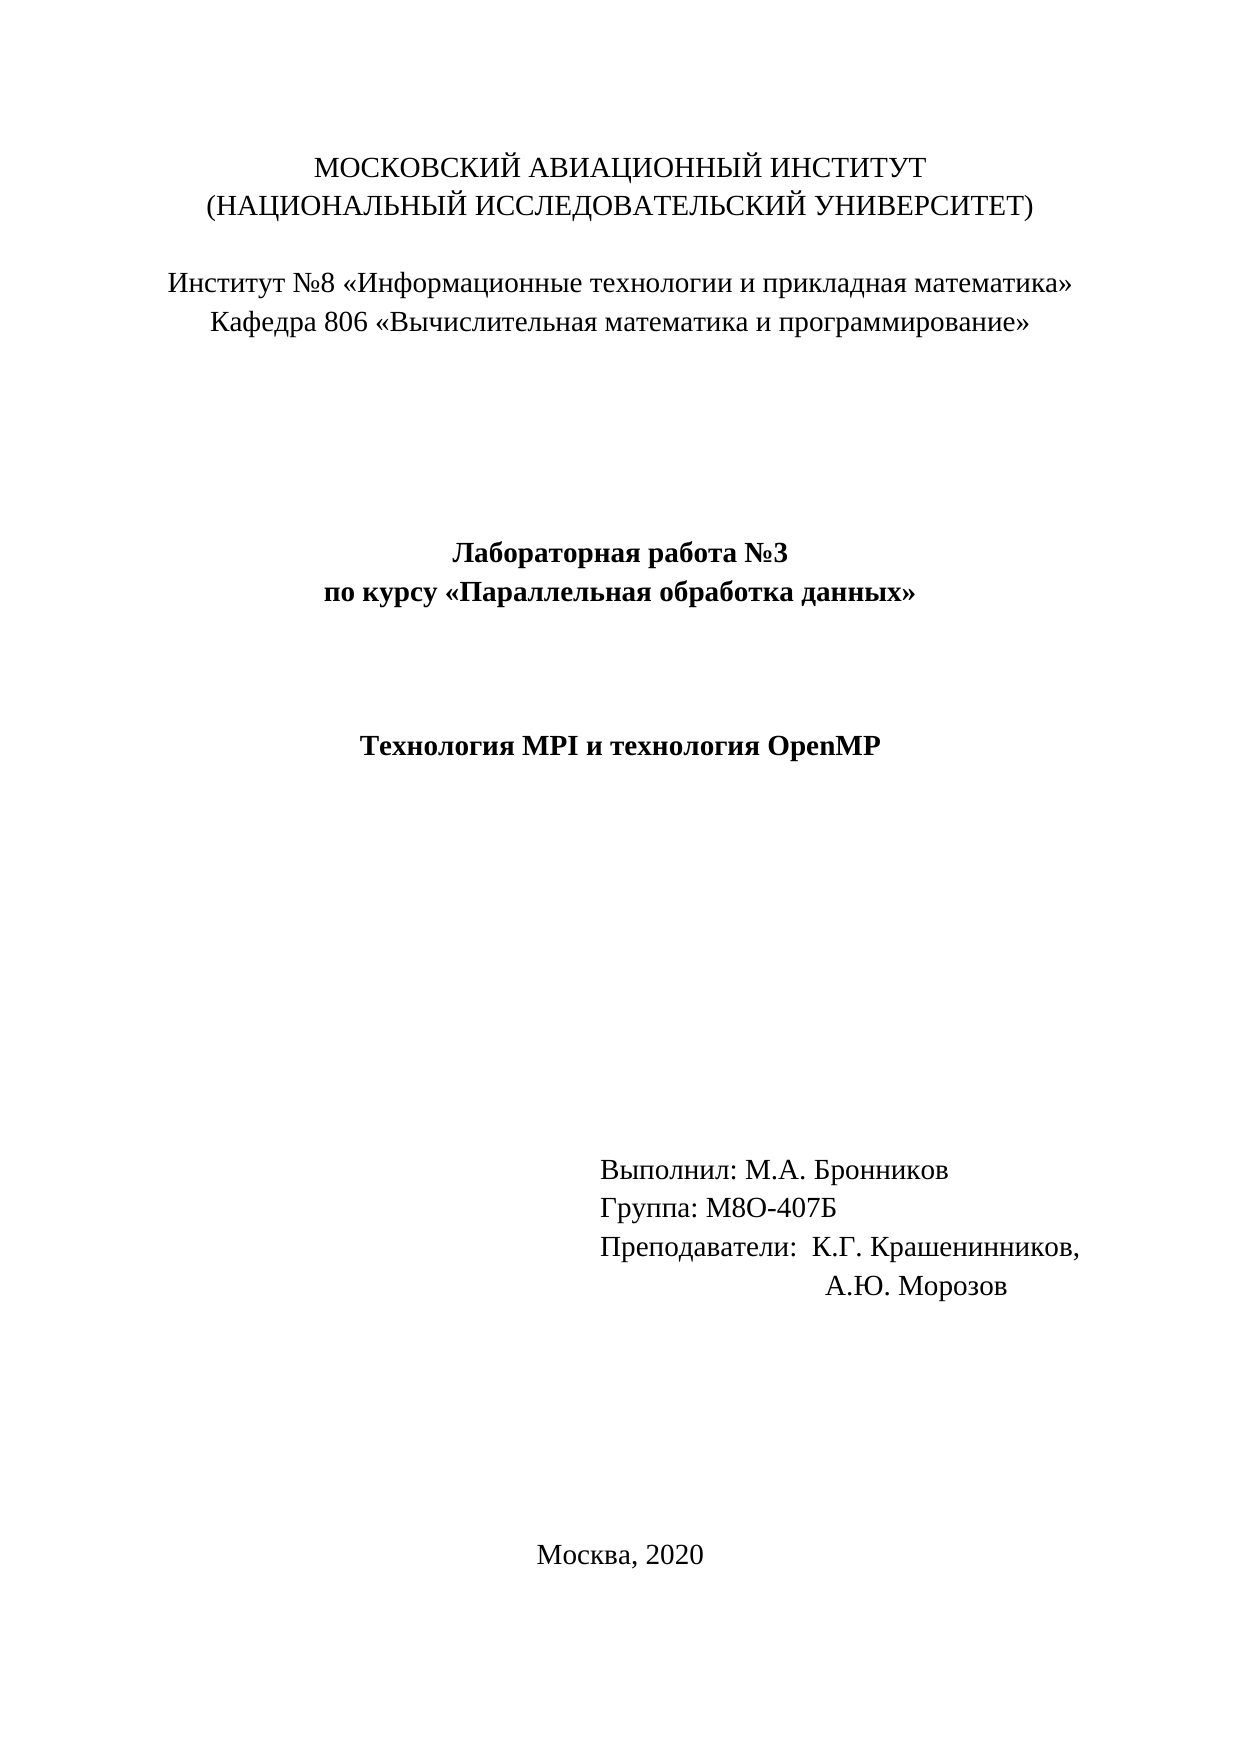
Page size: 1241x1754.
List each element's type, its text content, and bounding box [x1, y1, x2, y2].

text Кафедра 806 «Вычислительная математика и программирование» [150, 304, 1090, 338]
text Технология MPI и технология OpenMP [150, 728, 1090, 762]
text Москва, 2020 [150, 1537, 1090, 1571]
text МОСКОВСКИЙ АВИАЦИОННЫЙ ИНСТИТУТ [150, 150, 1090, 183]
text Преподаватели: К.Г. Крашенинников, [600, 1229, 1090, 1263]
text (НАЦИОНАЛЬНЫЙ ИССЛЕДОВАТЕЛЬСКИЙ УНИВЕРСИТЕТ) [150, 188, 1090, 222]
text Лабораторная работа №3 [150, 535, 1090, 569]
text по курсу «Параллельная обработка данных» [150, 574, 1090, 607]
text Группа: М8О-407Б [600, 1191, 1090, 1224]
text Институт №8 «Информационные технологии и прикладная математика» [150, 266, 1090, 299]
text А.Ю. Морозов [750, 1268, 1090, 1301]
text Выполнил: М.А. Бронников [600, 1152, 1090, 1186]
